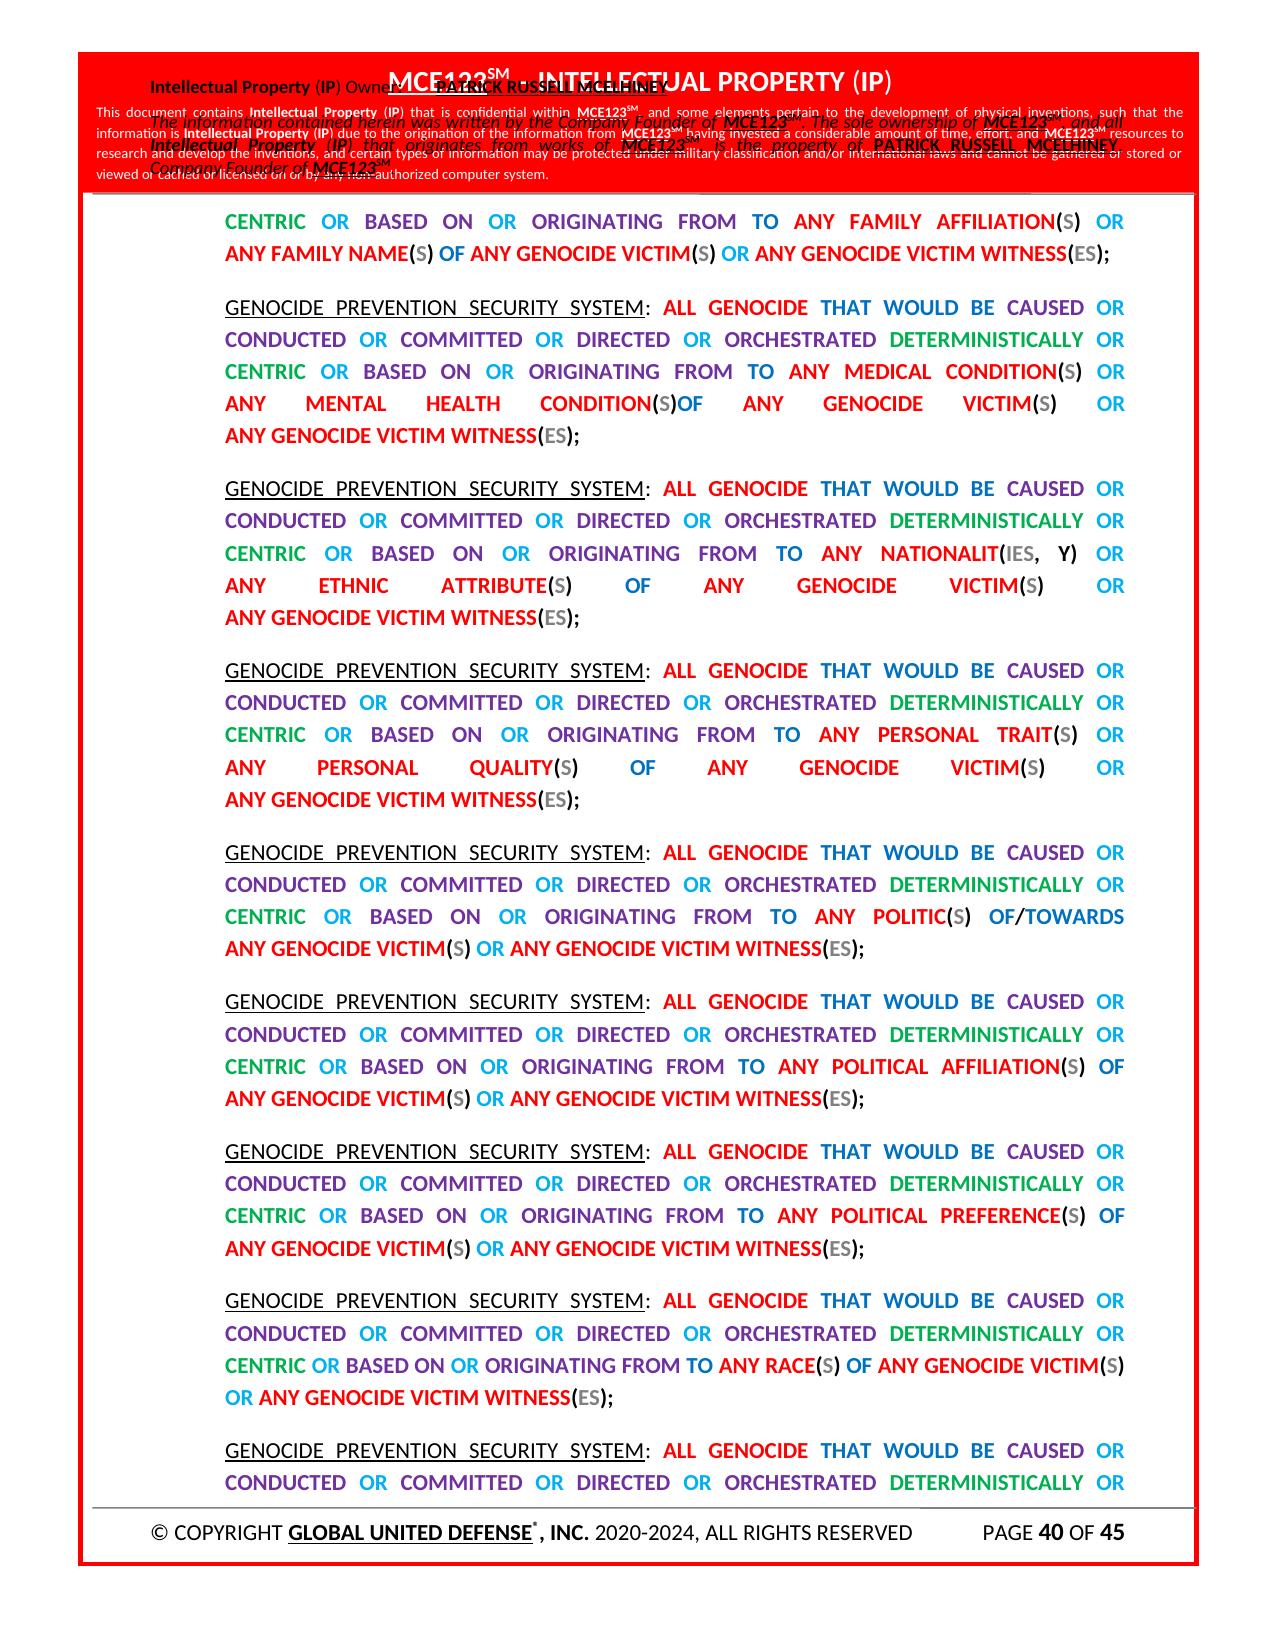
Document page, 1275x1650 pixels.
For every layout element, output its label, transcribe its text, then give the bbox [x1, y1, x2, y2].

text GENOCIDE PREVENTION SECURITY SYSTEM: ALL GENOCIDE THAT WOULD BE CAUSED OR CONDUCTED OR COMMITTED OR DIRECTED OR ORCHESTRATED DETERMINISTICALLY OR CENTRIC OR BASED ON OR ORIGINATING FROM TO ANY POLITIC(S) OF/TOWARDS ANY GENOCIDE VICTIM(S) OR ANY GENOCIDE VICTIM WITNESS(ES); [225, 838, 1125, 962]
text GENOCIDE PREVENTION SECURITY SYSTEM: ALL GENOCIDE THAT WOULD BE CAUSED OR CONDUCTED OR COMMITTED OR DIRECTED OR ORCHESTRATED DETERMINISTICALLY OR CENTRIC OR BASED ON OR ORIGINATING FROM TO ANY NATIONALIT(IES, Y) OR ANY ETHNIC ATTRIBUTE(S) OF ANY GENOCIDE VICTIM(S) OR ANY GENOCIDE VICTIM WITNESS(ES); [225, 474, 1125, 631]
text GENOCIDE PREVENTION SECURITY SYSTEM: ALL GENOCIDE THAT WOULD BE CAUSED OR CONDUCTED OR COMMITTED OR DIRECTED OR ORCHESTRATED DETERMINISTICALLY OR CENTRIC OR BASED ON OR ORIGINATING FROM TO ANY POLITICAL PREFERENCE(S) OF ANY GENOCIDE VICTIM(S) OR ANY GENOCIDE VICTIM WITNESS(ES); [225, 1137, 1125, 1262]
text GENOCIDE PREVENTION SECURITY SYSTEM: ALL GENOCIDE THAT WOULD BE CAUSED OR CONDUCTED OR COMMITTED OR DIRECTED OR ORCHESTRATED DETERMINISTICALLY OR CENTRIC OR BASED ON OR ORIGINATING FROM TO ANY RACE(S) OF ANY GENOCIDE VICTIM(S) OR ANY GENOCIDE VICTIM WITNESS(ES); [225, 1287, 1125, 1411]
text GENOCIDE PREVENTION SECURITY SYSTEM: ALL GENOCIDE THAT WOULD BE CAUSED OR CONDUCTED OR COMMITTED OR DIRECTED OR ORCHESTRATED DETERMINISTICALLY OR CENTRIC OR BASED ON OR ORIGINATING FROM TO ANY PERSONAL TRAIT(S) OR ANY PERSONAL QUALITY(S) OF ANY GENOCIDE VICTIM(S) OR ANY GENOCIDE VICTIM WITNESS(ES); [225, 656, 1125, 813]
text GENOCIDE PREVENTION SECURITY SYSTEM: ALL GENOCIDE THAT WOULD BE CAUSED OR CONDUCTED OR COMMITTED OR DIRECTED OR ORCHESTRATED DETERMINISTICALLY OR CENTRIC OR BASED ON OR ORIGINATING FROM TO ANY MEDICAL CONDITION(S) OR ANY MENTAL HEALTH CONDITION(S)OF ANY GENOCIDE VICTIM(S) OR ANY GENOCIDE VICTIM WITNESS(ES); [225, 293, 1125, 449]
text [225, 1436, 1125, 1496]
text GENOCIDE PREVENTION SECURITY SYSTEM: ALL GENOCIDE THAT WOULD BE CAUSED OR CONDUCTED OR COMMITTED OR DIRECTED OR ORCHESTRATED DETERMINISTICALLY OR CENTRIC OR BASED ON OR ORIGINATING FROM TO ANY POLITICAL AFFILIATION(S) OF ANY GENOCIDE VICTIM(S) OR ANY GENOCIDE VICTIM WITNESS(ES); [225, 987, 1125, 1112]
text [225, 207, 1125, 268]
